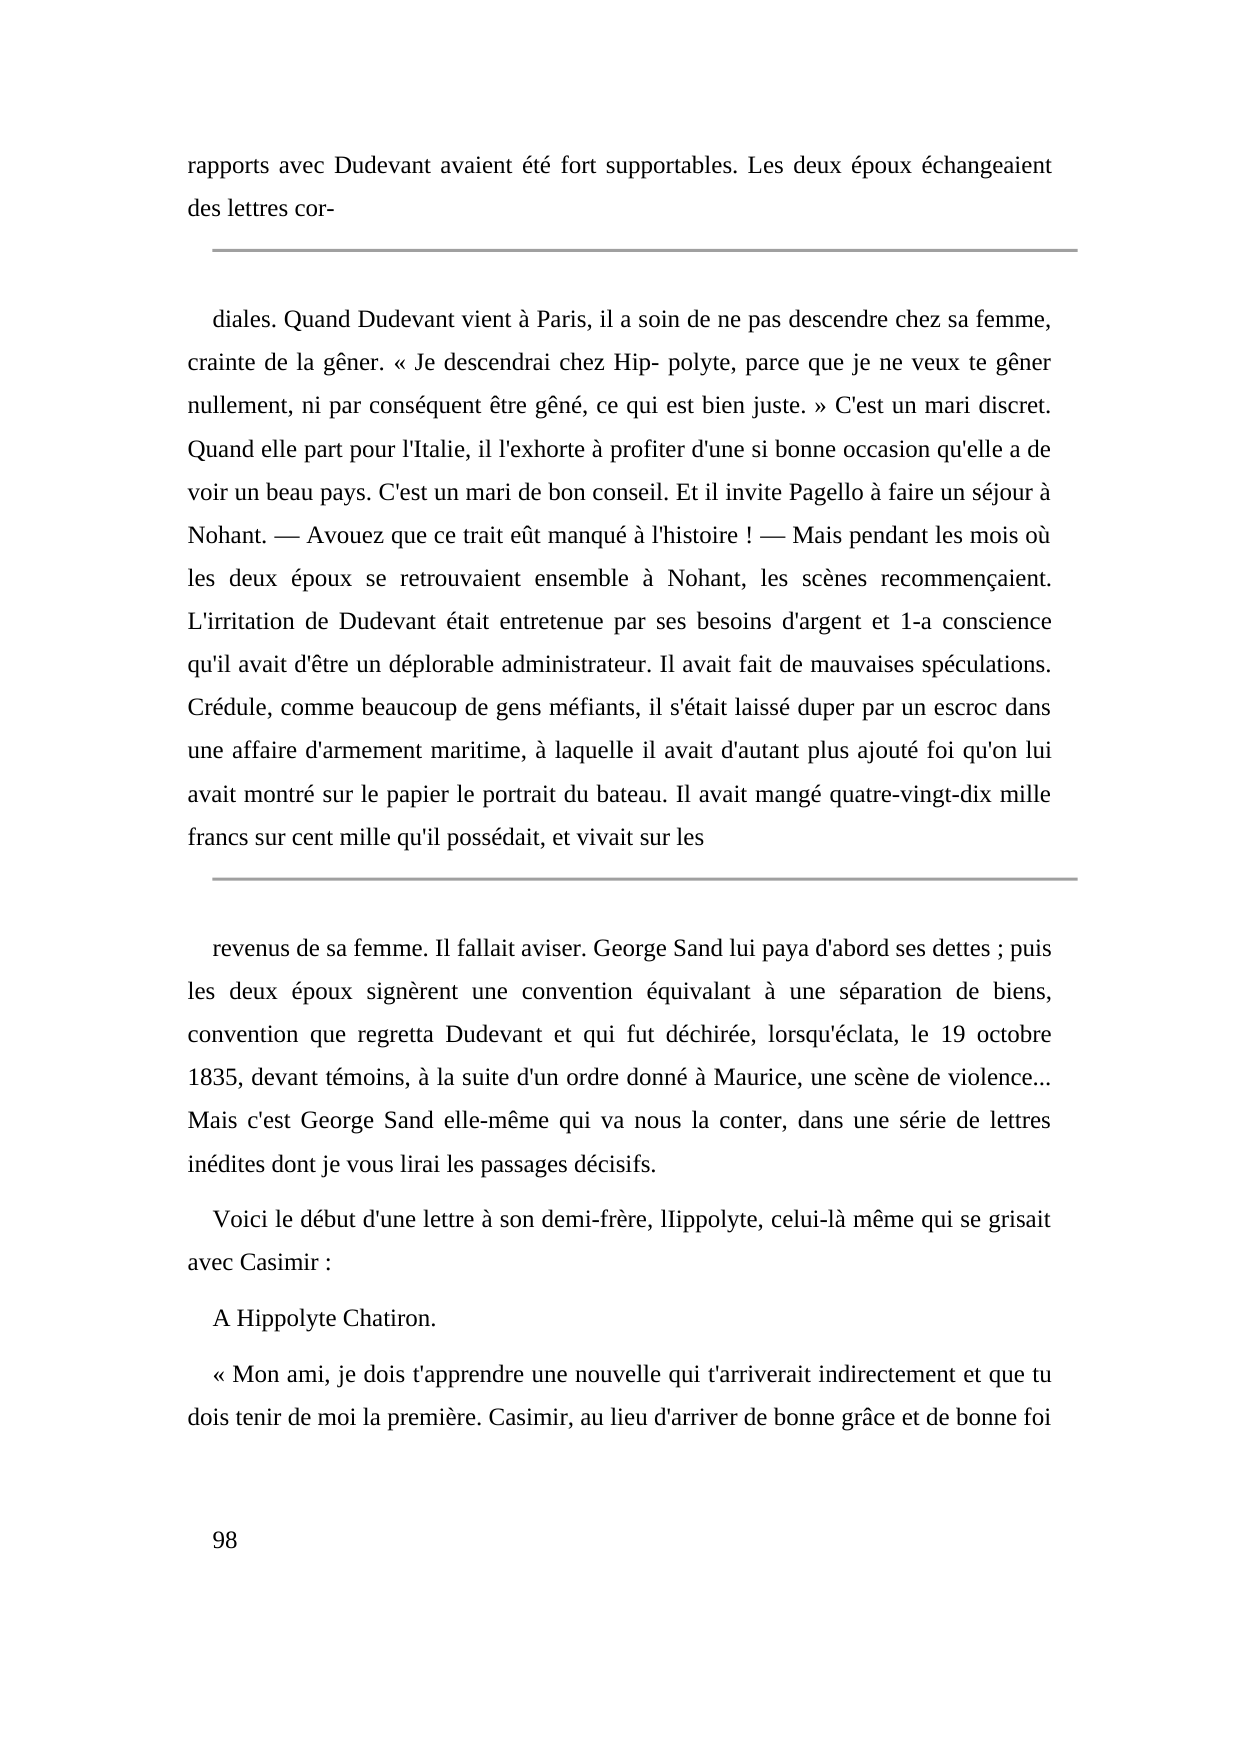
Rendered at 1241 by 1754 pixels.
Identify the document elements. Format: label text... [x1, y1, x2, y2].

text Voici le début d'une lettre à son demi-frère, lIippolyte, celui-là même qui se grisait avec Casimir : [187, 1204, 1053, 1276]
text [187, 1359, 1053, 1431]
text A Hippolyte Chatiron. [187, 1303, 1053, 1332]
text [187, 150, 1053, 222]
text diales. Quand Dudevant vient à Paris, il a soin de ne pas descendre chez sa femme, crainte de la gêner. « Je descendrai chez Hip- polyte, parce que je ne veux te gêner nullement, ni par conséquent être gêné, ce qui est bien juste. » C'est un mari discret. Quand elle part pour l'Italie, il l'exhorte à profiter d'une si bonne occasion qu'elle a de voir un beau pays. C'est un mari de bon conseil. Et il invite Pagello à faire un séjour à Nohant. — Avouez que ce trait eût manqué à l'histoire ! — Mais pendant les mois où les deux époux se retrouvaient ensemble à Nohant, les scènes recommençaient. L'irritation de Dudevant était entretenue par ses besoins d'argent et 1-a conscience qu'il avait d'être un déplorable administrateur. Il avait fait de mauvaises spéculations. Crédule, comme beaucoup de gens méfiants, il s'était laissé duper par un escroc dans une affaire d'armement maritime, à laquelle il avait d'autant plus ajouté foi qu'on lui avait montré sur le papier le portrait du bateau. Il avait mangé quatre-vingt-dix mille francs sur cent mille qu'il possédait, et vivait sur les [187, 304, 1053, 851]
text revenus de sa femme. Il fallait aviser. George Sand lui paya d'abord ses dettes ; puis les deux époux signèrent une convention équivalant à une séparation de biens, convention que regretta Dudevant et qui fut déchirée, lorsqu'éclata, le 19 octobre 1835, devant témoins, à la suite d'un ordre donné à Maurice, une scène de violence... Mais c'est George Sand elle-même qui va nous la conter, dans une série de lettres inédites dont je vous lirai les passages décisifs. [187, 933, 1053, 1177]
